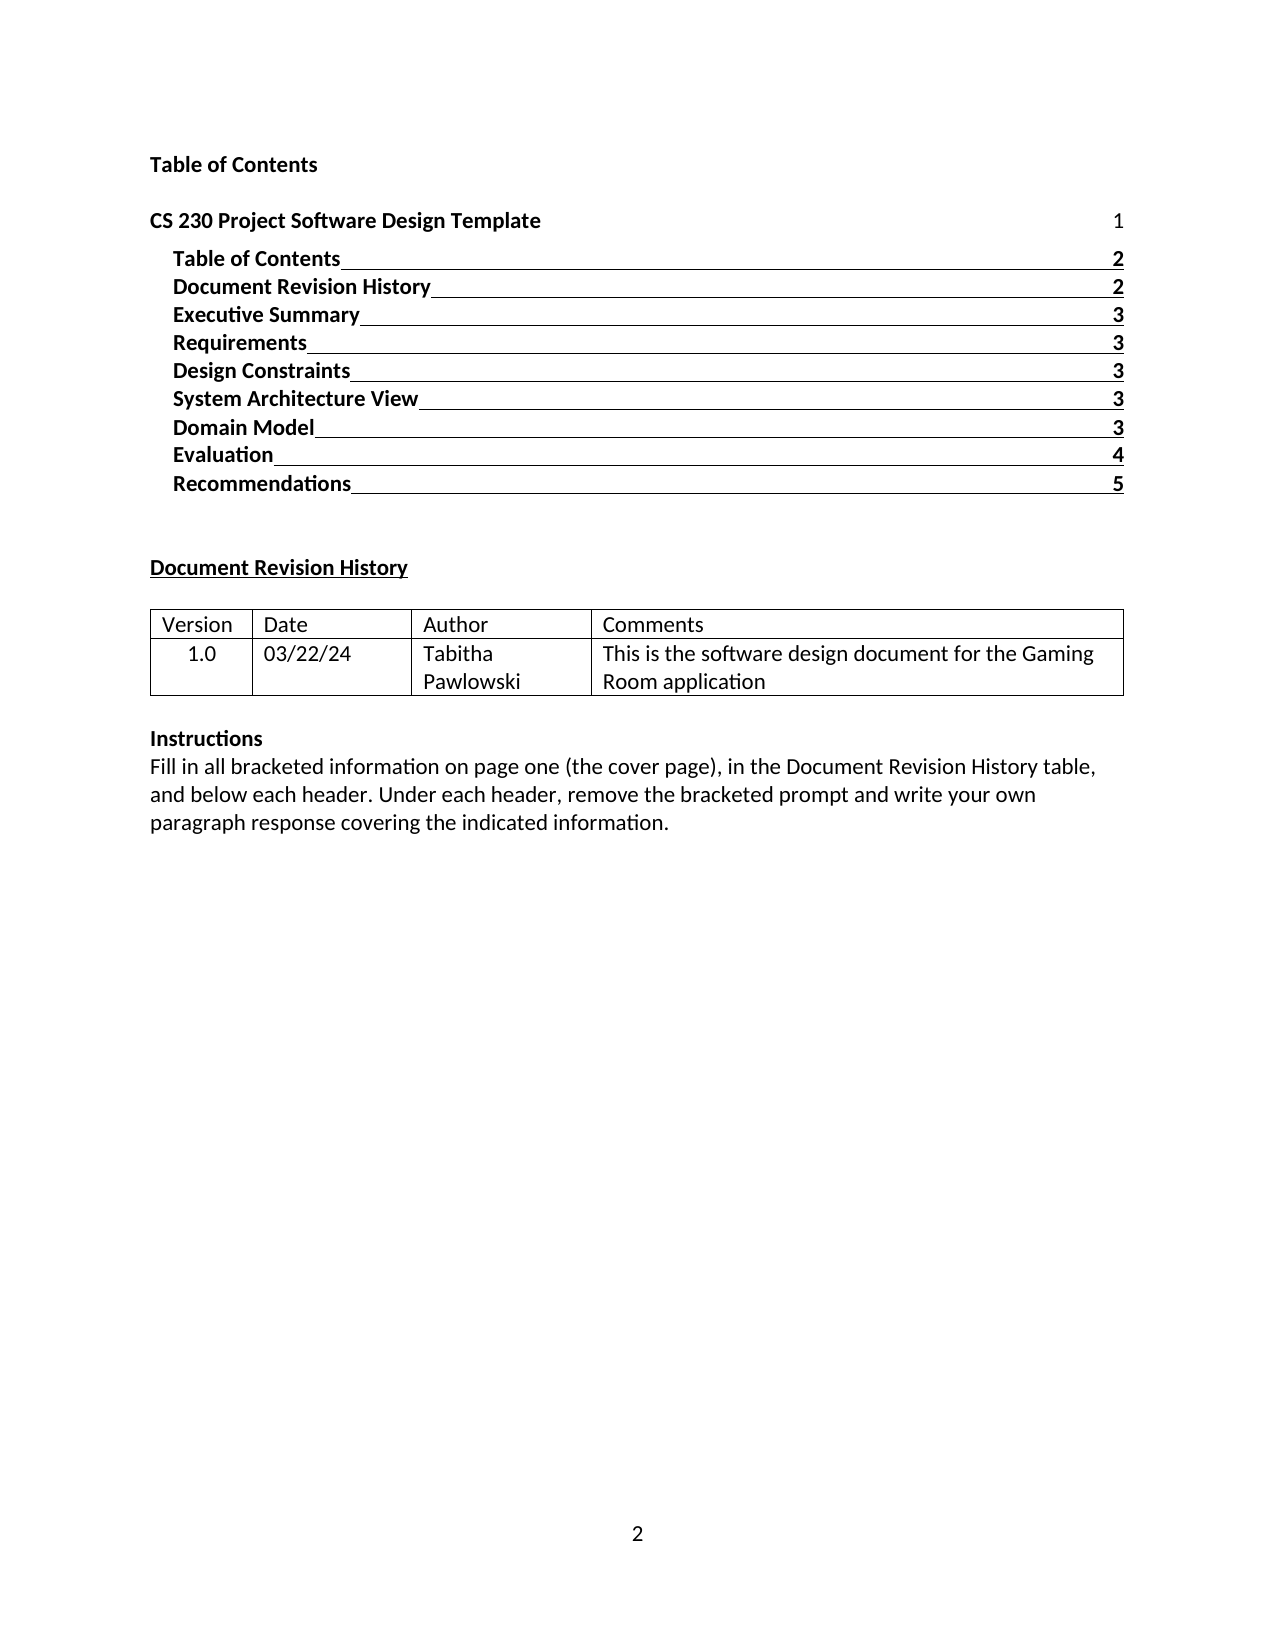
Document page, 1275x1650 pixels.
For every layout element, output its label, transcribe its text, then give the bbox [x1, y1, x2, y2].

table_cell 1.0 [151, 639, 252, 695]
table_cell This is the software design document for the Gaming Room application [592, 639, 1123, 695]
subtitle Document Revision History [150, 553, 1125, 581]
subtitle Table of Contents [150, 150, 1125, 178]
table_cell Tabitha Pawlowski [412, 639, 591, 695]
text Instructions [150, 724, 1125, 752]
table_header Author [412, 610, 591, 638]
table_header Version [151, 610, 252, 638]
text Fill in all bracketed information on page one (the cover page), in the Document Revision History table, and below each header. Under each header, remove the bracketed prompt and write your own paragraph response covering the indicated information. [150, 752, 1125, 836]
table_cell 03/22/24 [253, 639, 411, 695]
table_header Comments [592, 610, 1123, 638]
table_header Date [253, 610, 411, 638]
